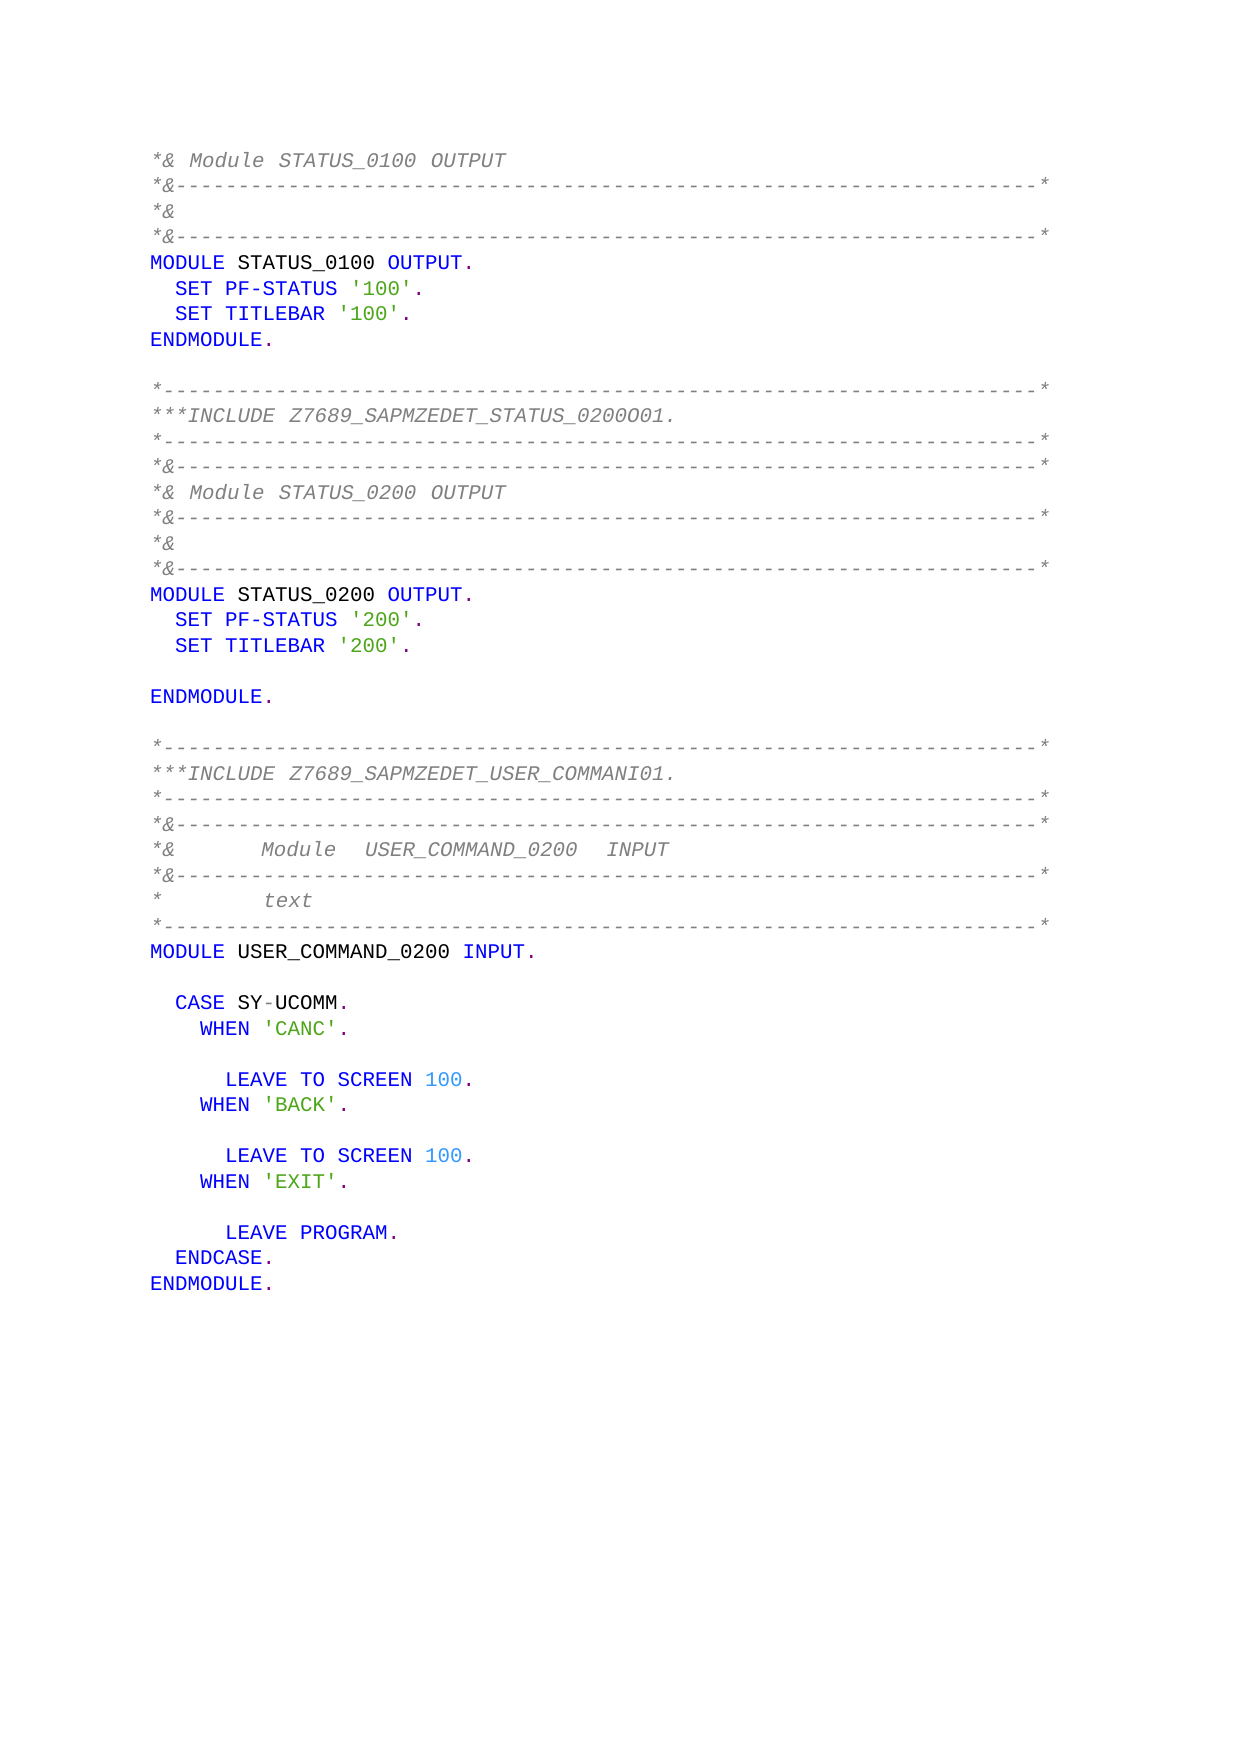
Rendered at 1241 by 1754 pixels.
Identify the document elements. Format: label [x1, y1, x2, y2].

text [150, 150, 1090, 1297]
